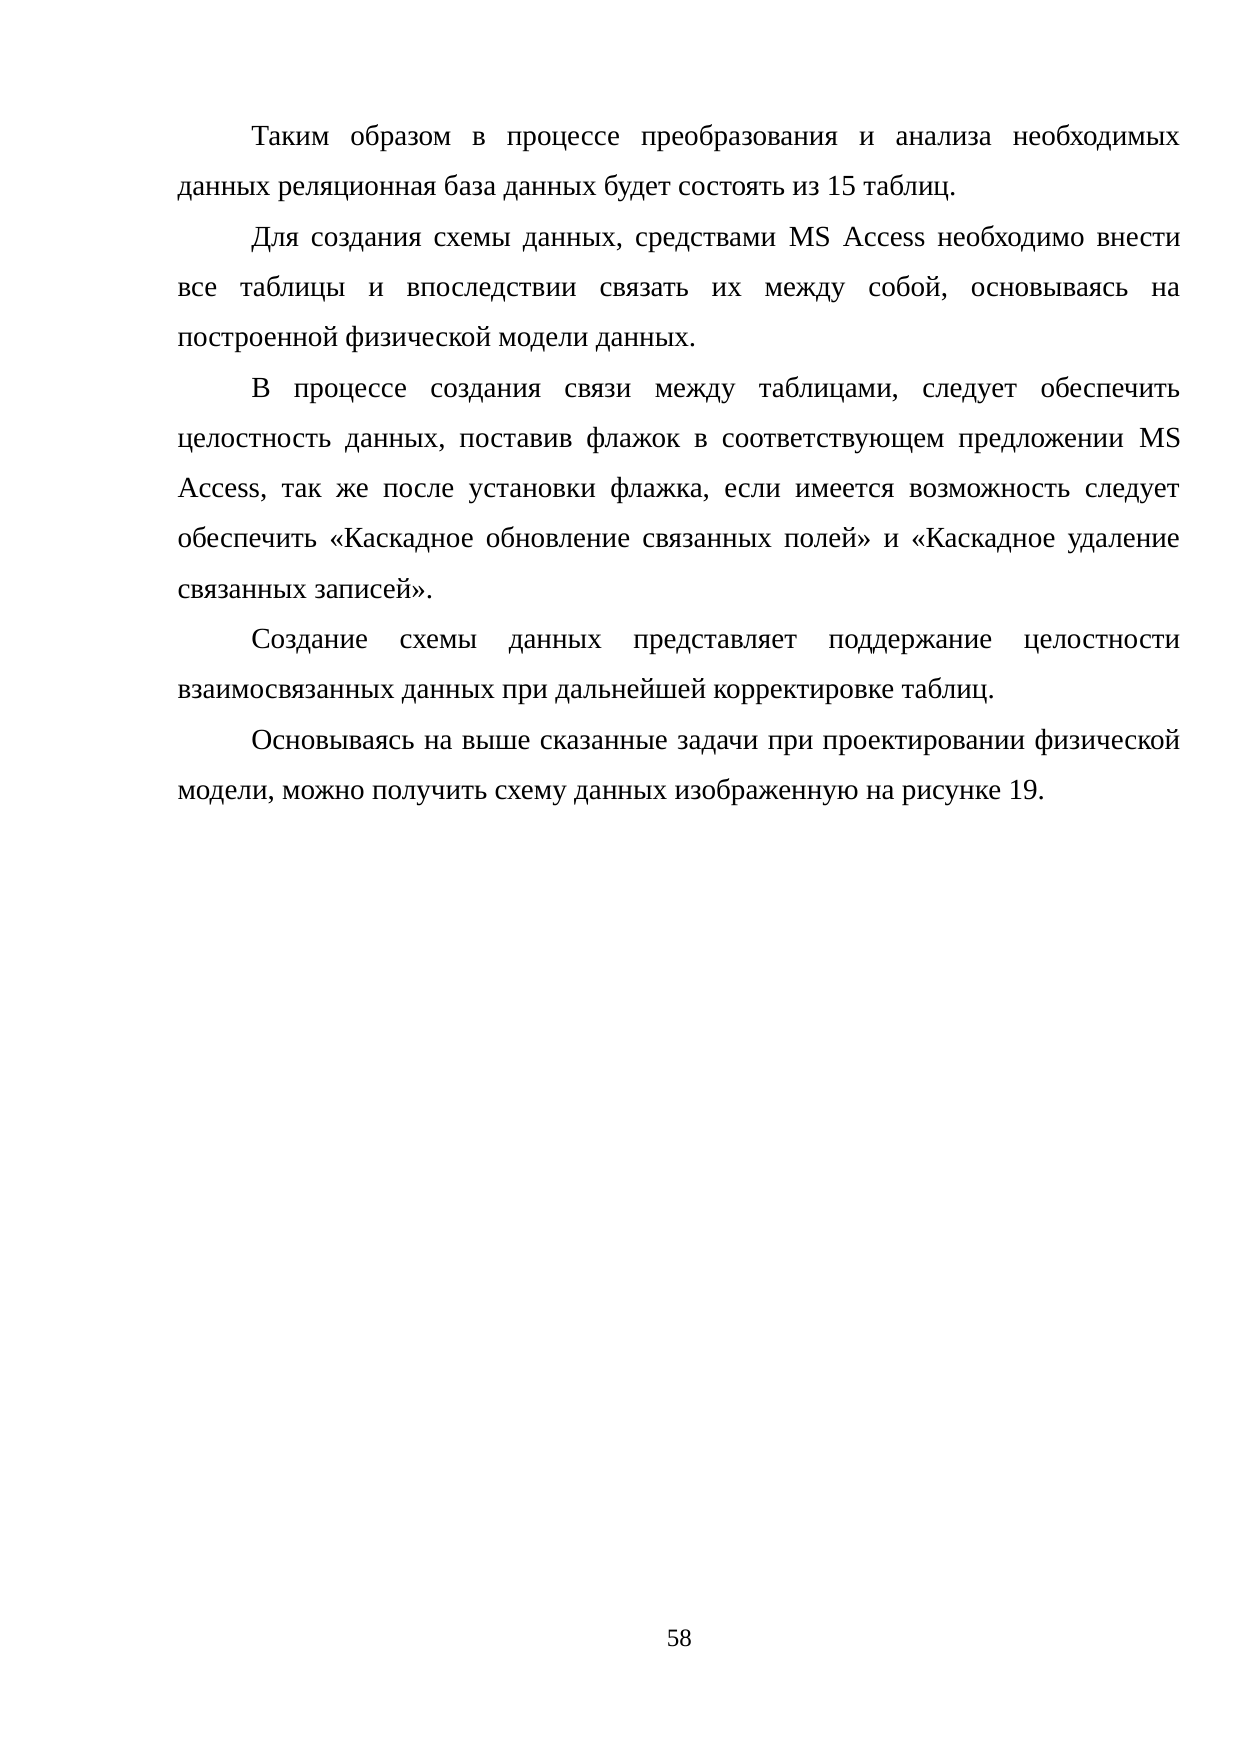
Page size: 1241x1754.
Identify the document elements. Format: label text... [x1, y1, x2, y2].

text Основываясь на выше сказанные задачи при проектировании физической модели, можно получить схему данных изображенную на рисунке 19. [177, 722, 1181, 806]
text Таким образом в процессе преобразования и анализа необходимых данных реляционная база данных будет состоять из 15 таблиц. [177, 118, 1181, 202]
text В процессе создания связи между таблицами, следует обеспечить целостность данных, поставив флажок в соответствующем предложении MS Access, так же после установки флажка, если имеется возможность следует обеспечить «Каскадное обновление связанных полей» и «Каскадное удаление связанных записей». [177, 370, 1181, 604]
text Создание схемы данных представляет поддержание целостности взаимосвязанных данных при дальнейшей корректировке таблиц. [177, 621, 1181, 705]
text Для создания схемы данных, средствами MS Access необходимо внести все таблицы и впоследствии связать их между собой, основываясь на построенной физической модели данных. [177, 219, 1181, 353]
